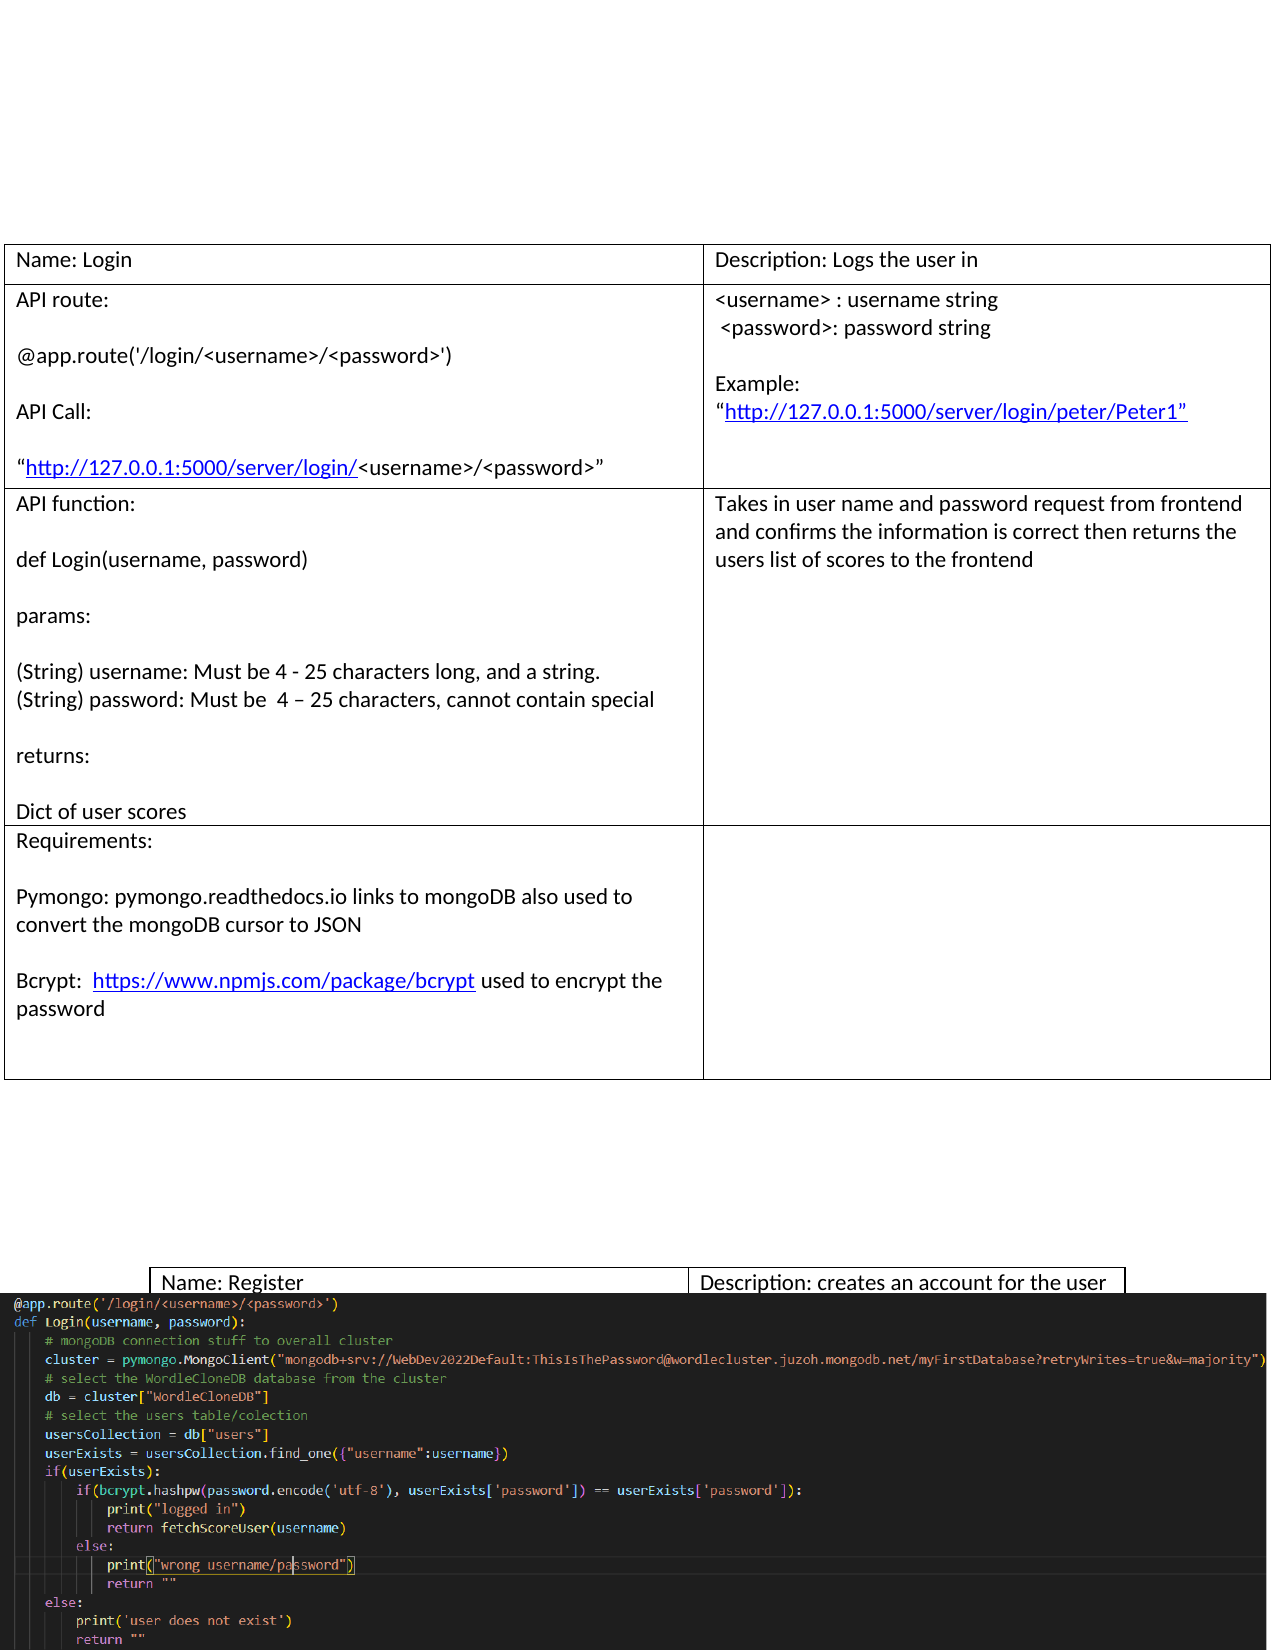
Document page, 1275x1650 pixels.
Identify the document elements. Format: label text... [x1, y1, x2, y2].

picture [0, 1293, 1267, 1650]
table_cell <username> : username string <password>: password string Example: “http://127.0.0.1:5000/server/login/peter/Peter1” [704, 285, 1270, 488]
table_cell API route: @app.route('/login/<username>/<password>') API Call: “http://127.0.0.1:5000/server/login/<username>/<password>” [5, 285, 703, 488]
table_header Name: Login [5, 245, 703, 284]
table_header Name: Register [151, 1268, 688, 1293]
table_header Description: creates an account for the user [689, 1268, 1124, 1293]
table_cell Requirements: Pymongo: pymongo.readthedocs.io links to mongoDB also used to convert the mongoDB cursor to JSON Bcrypt: https://www.npmjs.com/package/bcrypt used to encrypt the password [5, 826, 703, 1079]
table_cell [704, 826, 1270, 1079]
table_header Description: Logs the user in [704, 245, 1270, 284]
table_cell Takes in user name and password request from frontend and confirms the information is correct then returns the users list of scores to the frontend [704, 489, 1270, 825]
table_cell API function: def Login(username, password) params: (String) username: Must be 4 - 25 characters long, and a string. (String) password: Must be 4 – 25 characters, cannot contain special returns: Dict of user scores [5, 489, 703, 825]
